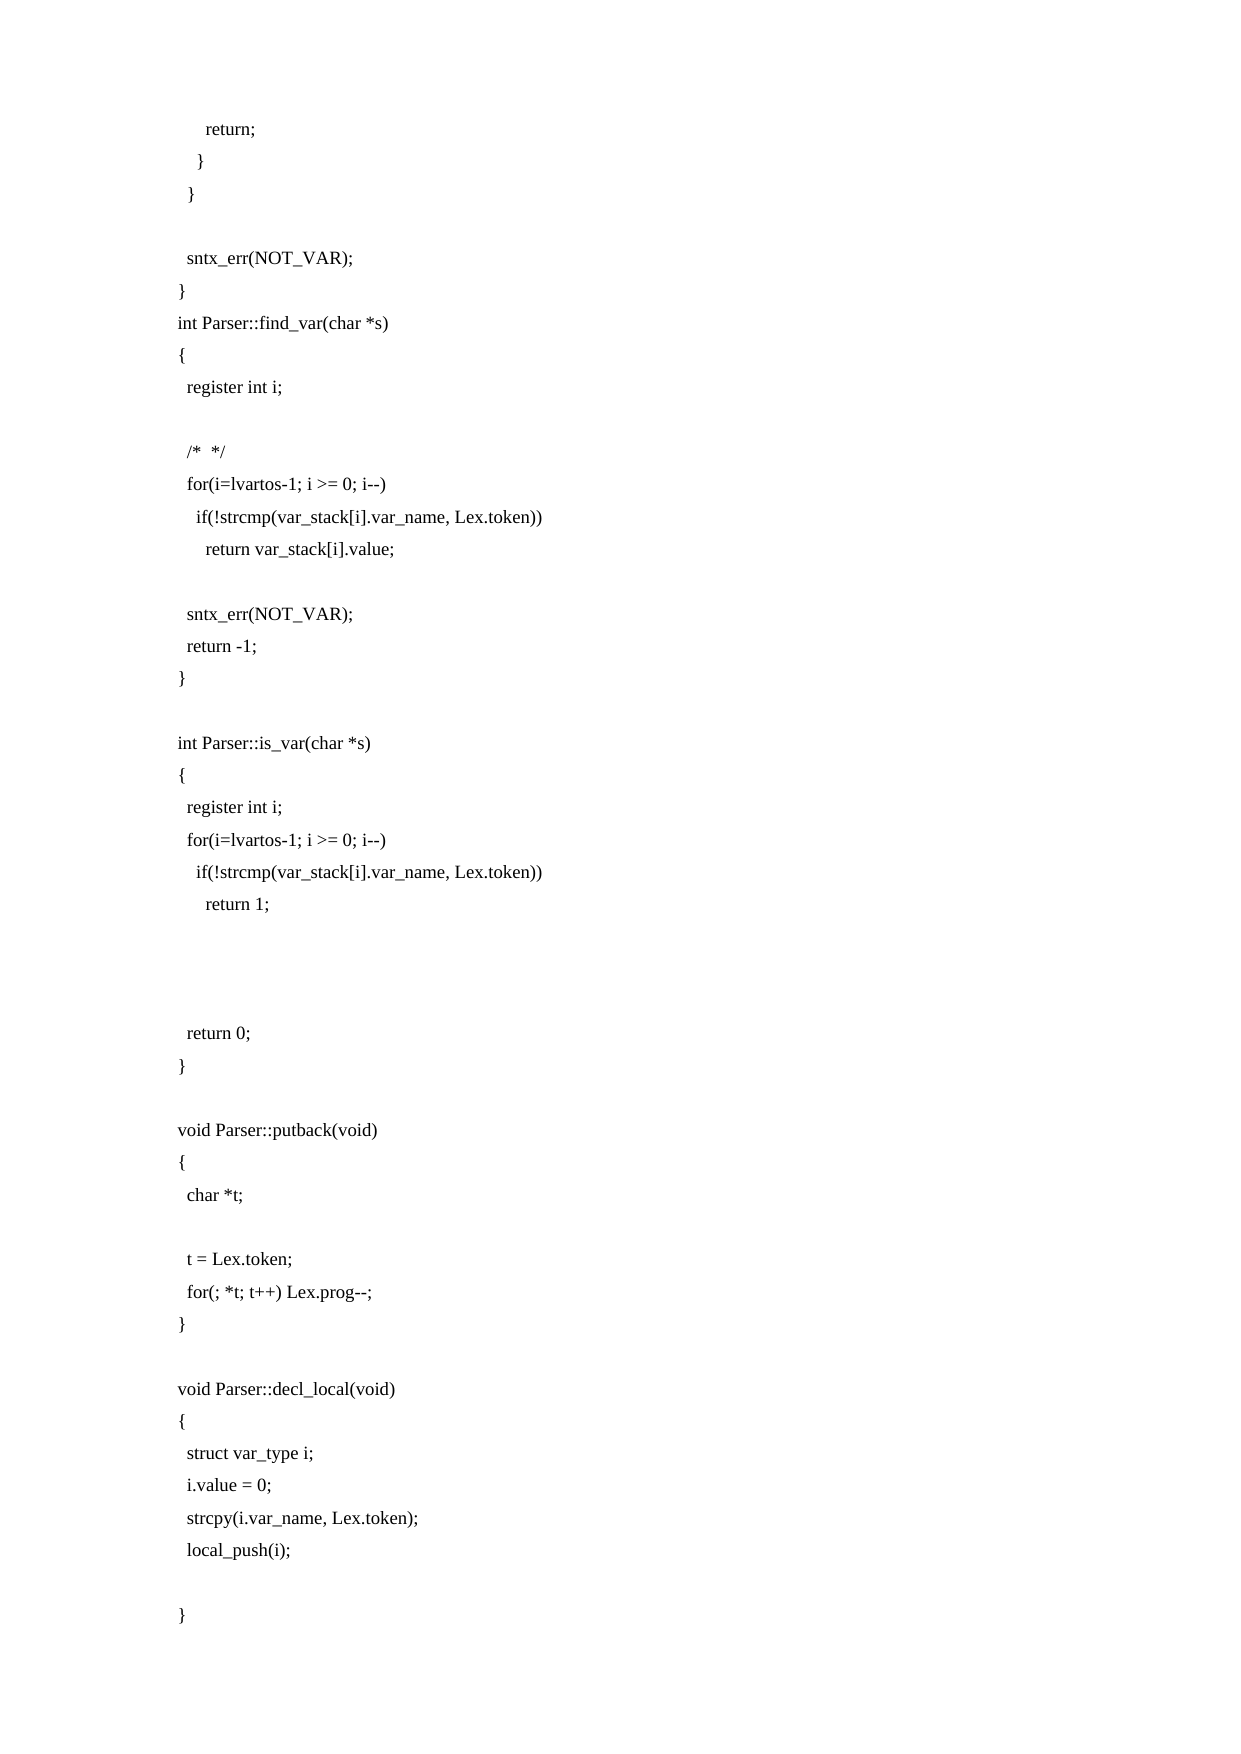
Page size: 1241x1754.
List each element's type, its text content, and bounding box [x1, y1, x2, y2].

text char *t; [177, 1184, 1152, 1205]
text return 1; [177, 893, 1152, 915]
text register int i; [177, 376, 1152, 398]
text } [177, 183, 1152, 204]
text } [177, 1603, 1152, 1625]
text for(; *t; t++) Lex.prog--; [177, 1281, 1152, 1302]
text return; [177, 118, 1152, 140]
text struct var_type i; [177, 1442, 1152, 1464]
text } [177, 279, 1152, 301]
text { [177, 1151, 1152, 1173]
text { [177, 344, 1152, 366]
text t = Lex.token; [177, 1248, 1152, 1270]
text register int i; [177, 796, 1152, 818]
text { [177, 1410, 1152, 1431]
text void Parser::putback(void) [177, 1119, 1152, 1141]
text sntx_err(NOT_VAR); [177, 247, 1152, 269]
text i.value = 0; [177, 1474, 1152, 1496]
text return 0; [177, 1022, 1152, 1044]
text for(i=lvartos-1; i >= 0; i--) [177, 828, 1152, 850]
text sntx_err(NOT_VAR); [177, 602, 1152, 624]
text } [177, 150, 1152, 172]
text { [177, 764, 1152, 786]
text } [177, 1313, 1152, 1334]
text if(!strcmp(var_stack[i].var_name, Lex.token)) [177, 506, 1152, 527]
text return var_stack[i].value; [177, 538, 1152, 559]
text if(!strcmp(var_stack[i].var_name, Lex.token)) [177, 861, 1152, 882]
text } [177, 667, 1152, 689]
text /* */ [177, 441, 1152, 463]
text } [177, 1054, 1152, 1076]
text strcpy(i.var_name, Lex.token); [177, 1507, 1152, 1528]
text int Parser::is_var(char *s) [177, 732, 1152, 753]
text return -1; [177, 635, 1152, 656]
text int Parser::find_var(char *s) [177, 312, 1152, 333]
text for(i=lvartos-1; i >= 0; i--) [177, 473, 1152, 495]
text local_push(i); [177, 1539, 1152, 1561]
text void Parser::decl_local(void) [177, 1377, 1152, 1399]
